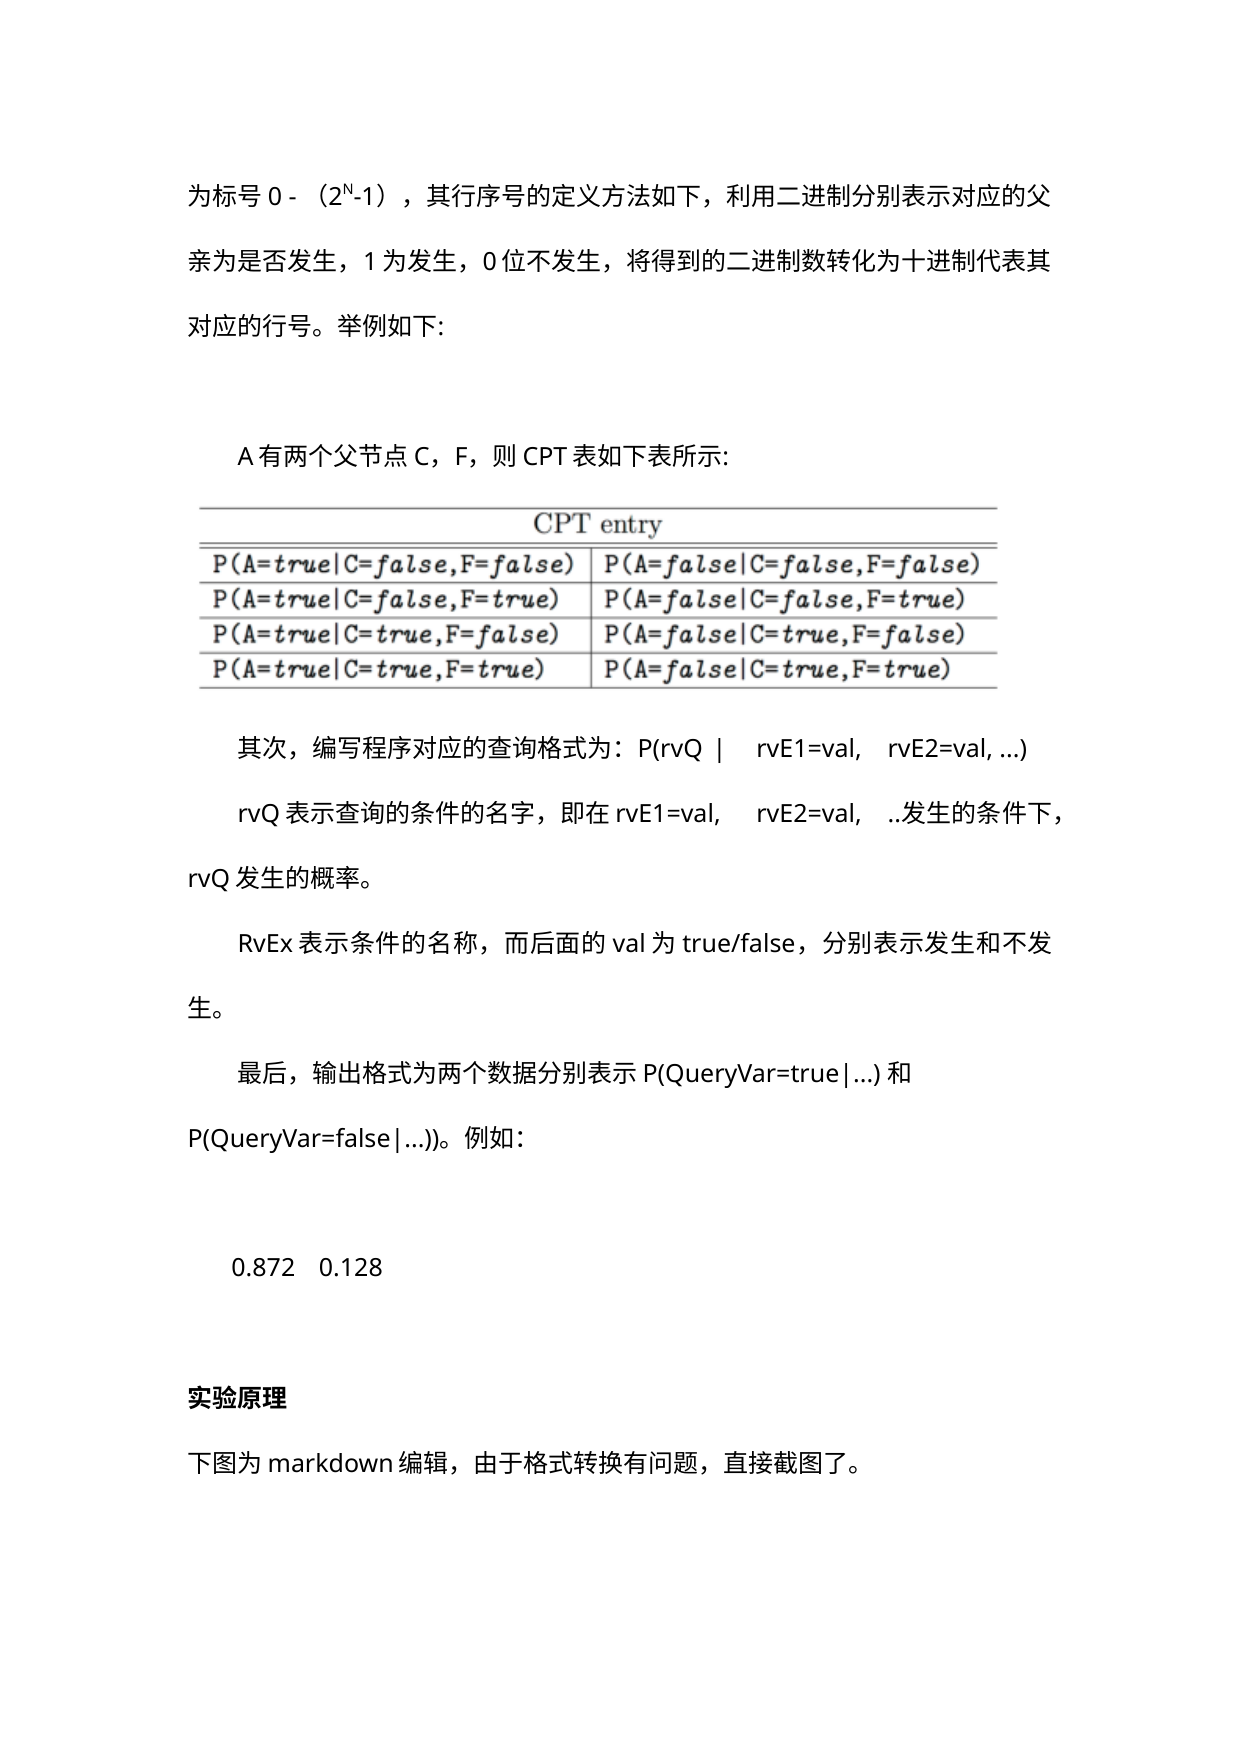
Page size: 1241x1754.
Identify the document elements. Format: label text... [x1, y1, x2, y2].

text RvEx表示条件的名称，而后面的val为true/false，分别表示发生和不发生。 [187, 909, 1053, 1039]
text 0.872 0.128 [187, 1234, 1053, 1299]
text rvQ表示查询的条件的名字，即在rvE1=val, rvE2=val, ..发生的条件下，rvQ发生的概率。 [187, 779, 1053, 909]
text 实验原理 [187, 1364, 1053, 1429]
text 下图为markdown编辑，由于格式转换有问题，直接截图了。 [187, 1429, 1053, 1494]
text 最后，输出格式为两个数据分别表示P(QueryVar=true|...) 和P(QueryVar=false|...))。例如： [187, 1039, 1053, 1169]
list A有两个父节点C，F，则CPT表如下表所示: [187, 422, 1053, 487]
picture [187, 487, 1014, 700]
text 其次，编写程序对应的查询格式为：P(rvQ | rvE1=val, rvE2=val, ...) [187, 714, 1053, 779]
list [187, 162, 1053, 357]
